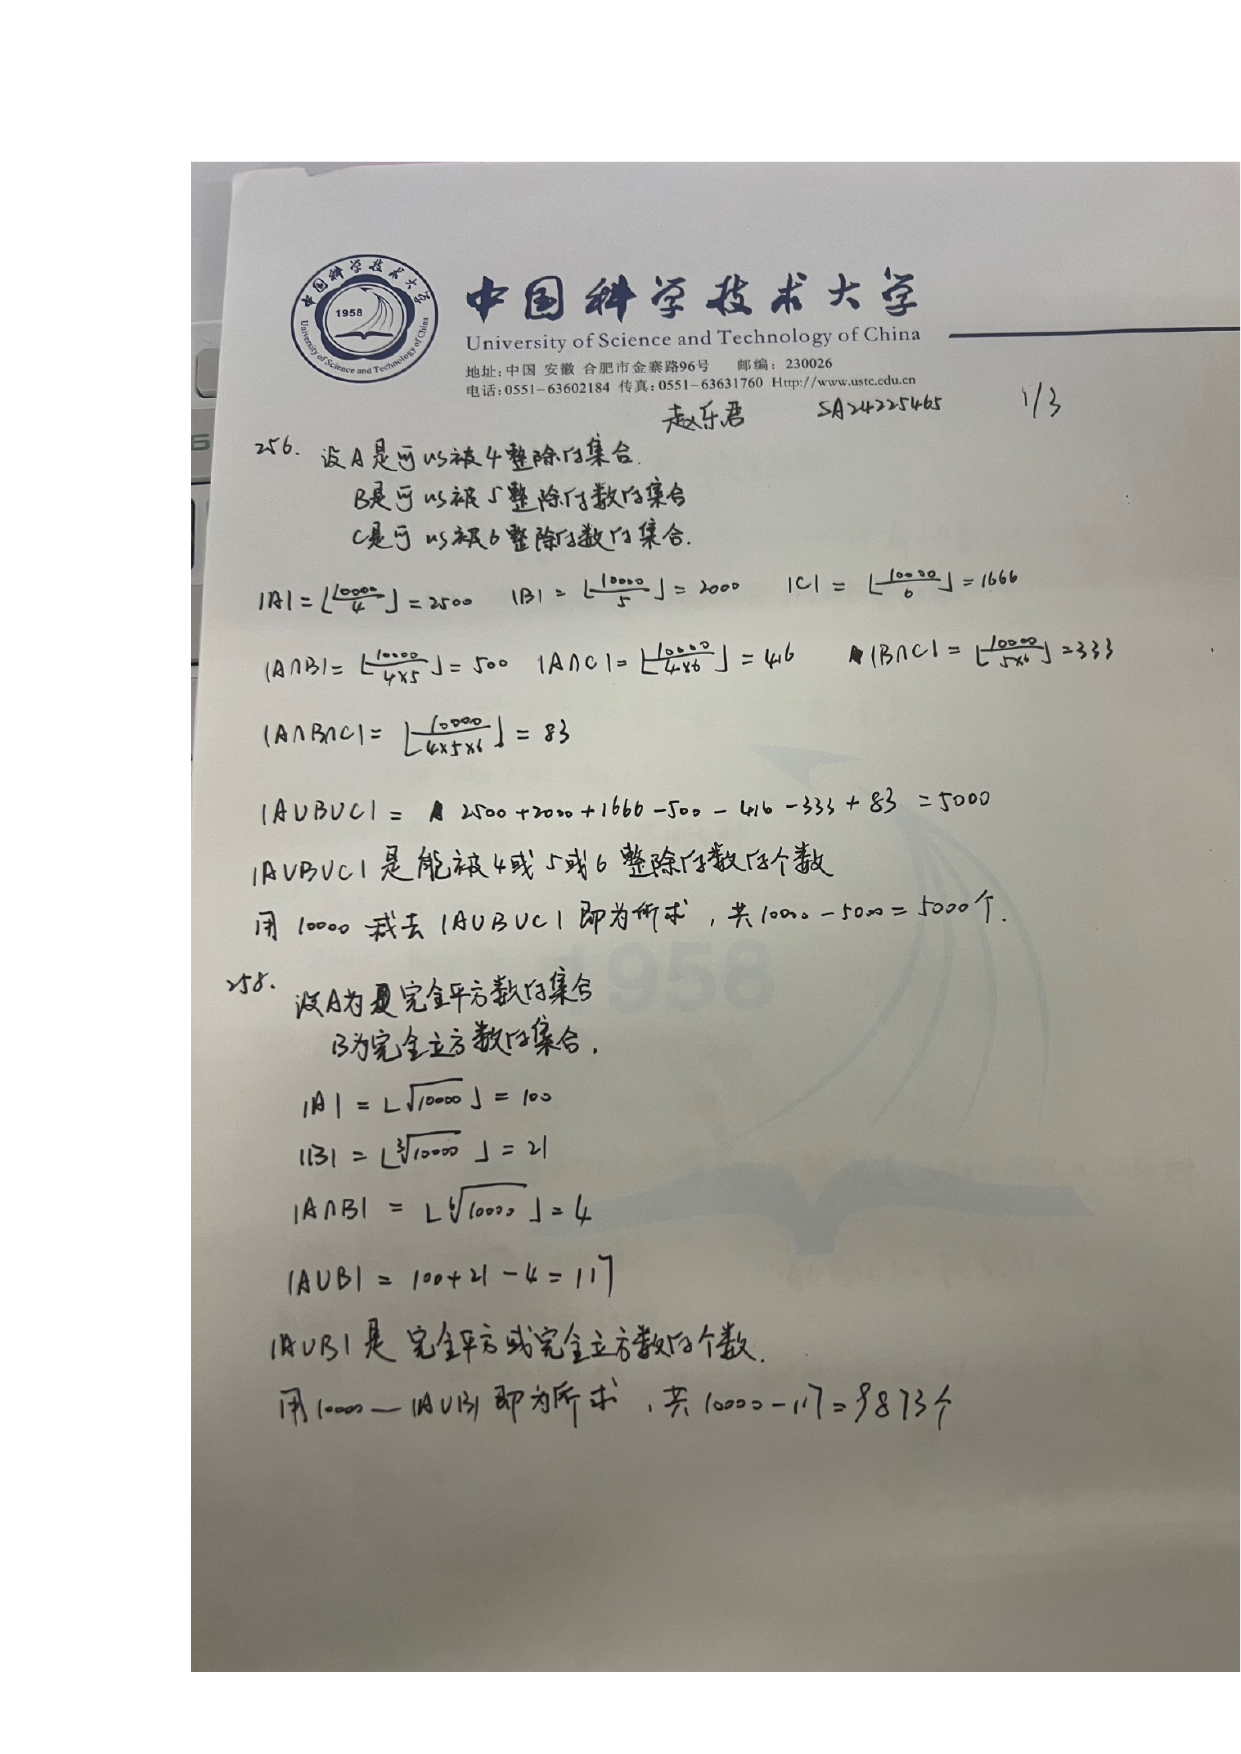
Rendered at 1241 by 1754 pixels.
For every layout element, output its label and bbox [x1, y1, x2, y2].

picture [192, 163, 1241, 1670]
